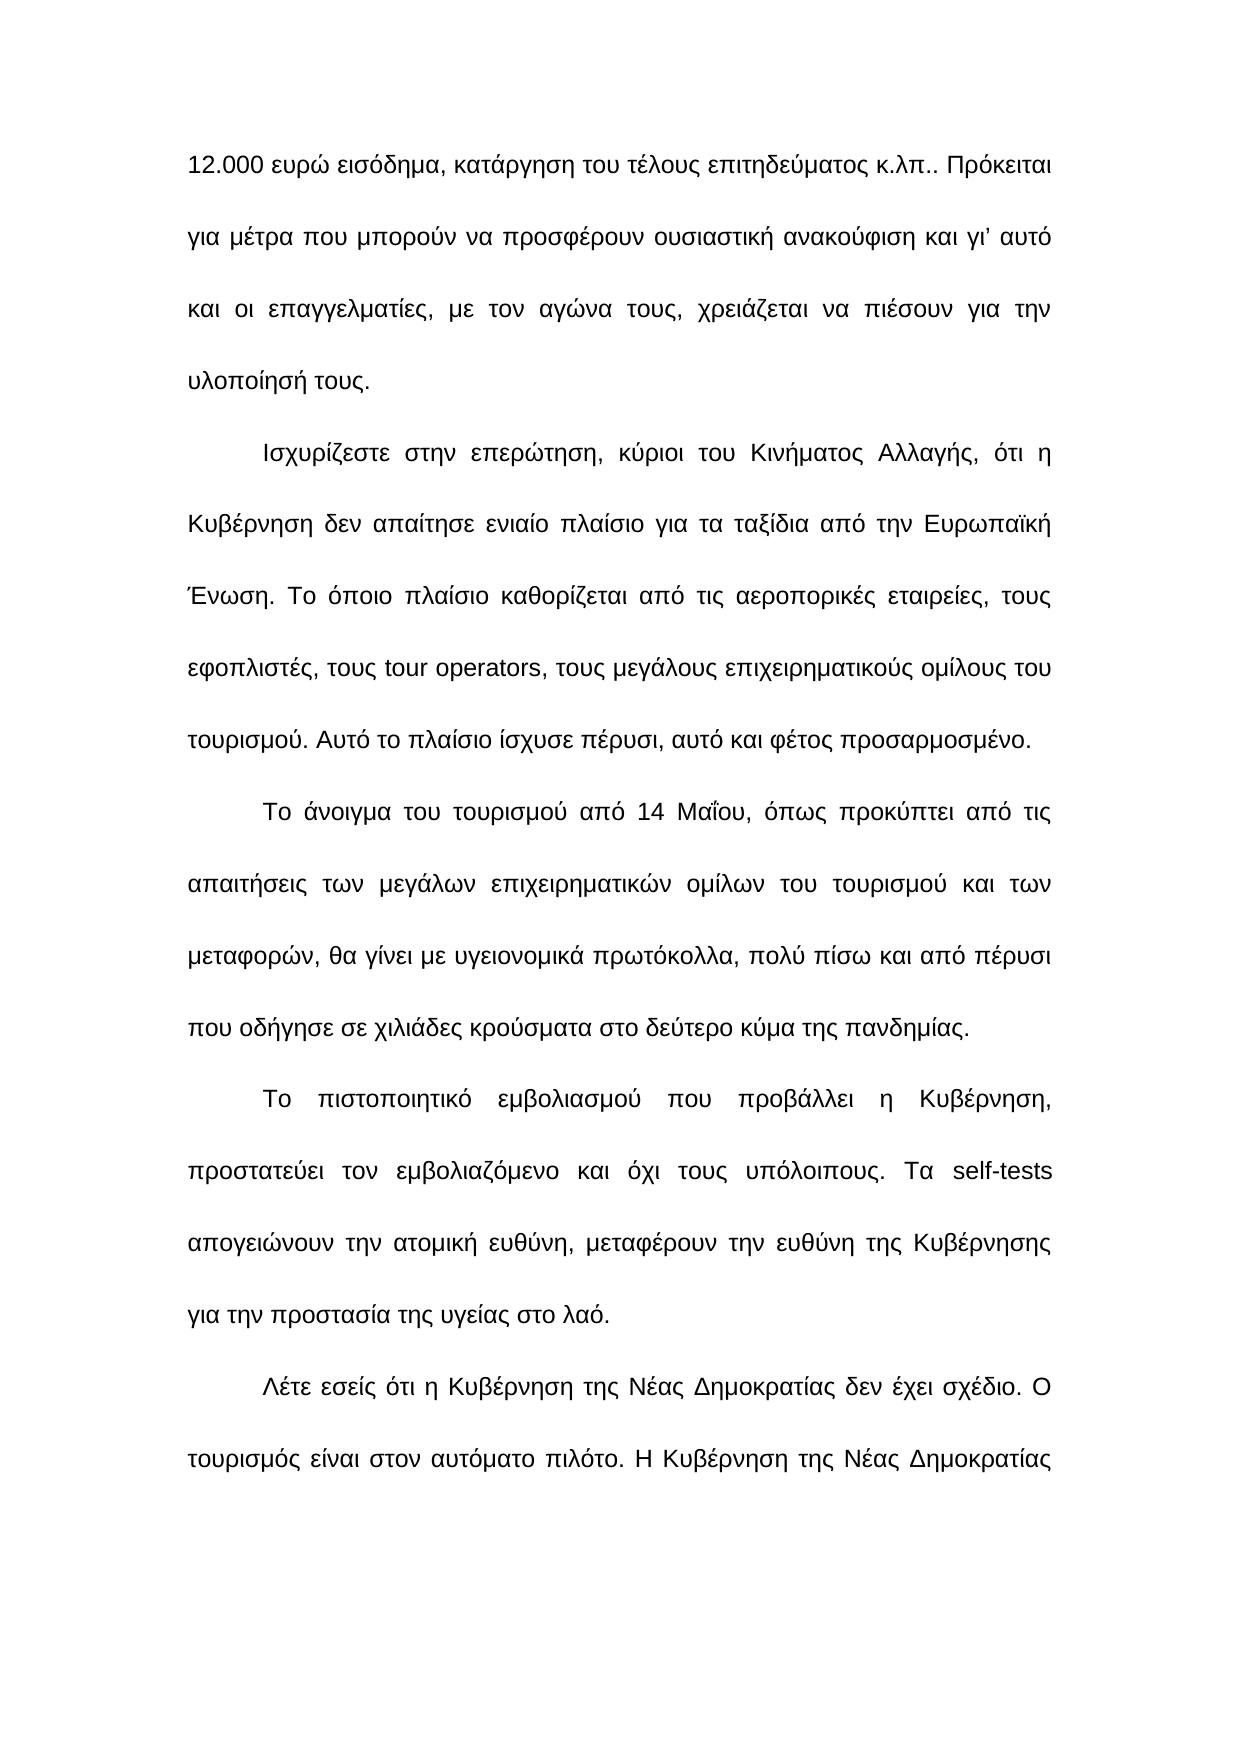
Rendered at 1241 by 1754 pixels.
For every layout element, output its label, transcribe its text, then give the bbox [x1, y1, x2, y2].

text Το πιστοποιητικό εμβολιασμού που προβάλλει η Κυβέρνηση, προστατεύει τον εμβολιαζόμενο και όχι τους υπόλοιπους. Τα self-tests απογειώνουν την ατομική ευθύνη, μεταφέρουν την ευθύνη της Κυβέρνησης για την προστασία της υγείας στο λαό. [187, 1084, 1053, 1329]
text Ισχυρίζεστε στην επερώτηση, κύριοι του Κινήματος Αλλαγής, ότι η Κυβέρνηση δεν απαίτησε ενιαίο πλαίσιο για τα ταξίδια από την Ευρωπαϊκή Ένωση. Το όποιο πλαίσιο καθορίζεται από τις αεροπορικές εταιρείες, τους εφοπλιστές, τους tour operators, τους μεγάλους επιχειρηματικούς ομίλους του τουρισμού. Αυτό το πλαίσιο ίσχυσε πέρυσι, αυτό και φέτος προσαρμοσμένο. [187, 437, 1053, 754]
text Το άνοιγμα του τουρισμού από 14 Μαΐου, όπως προκύπτει από τις απαιτήσεις των μεγάλων επιχειρηματικών ομίλων του τουρισμού και των μεταφορών, θα γίνει με υγειονομικά πρωτόκολλα, πολύ πίσω και από πέρυσι που οδήγησε σε χιλιάδες κρούσματα στο δεύτερο κύμα της πανδημίας. [187, 797, 1053, 1041]
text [187, 1372, 1053, 1472]
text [187, 150, 1053, 394]
